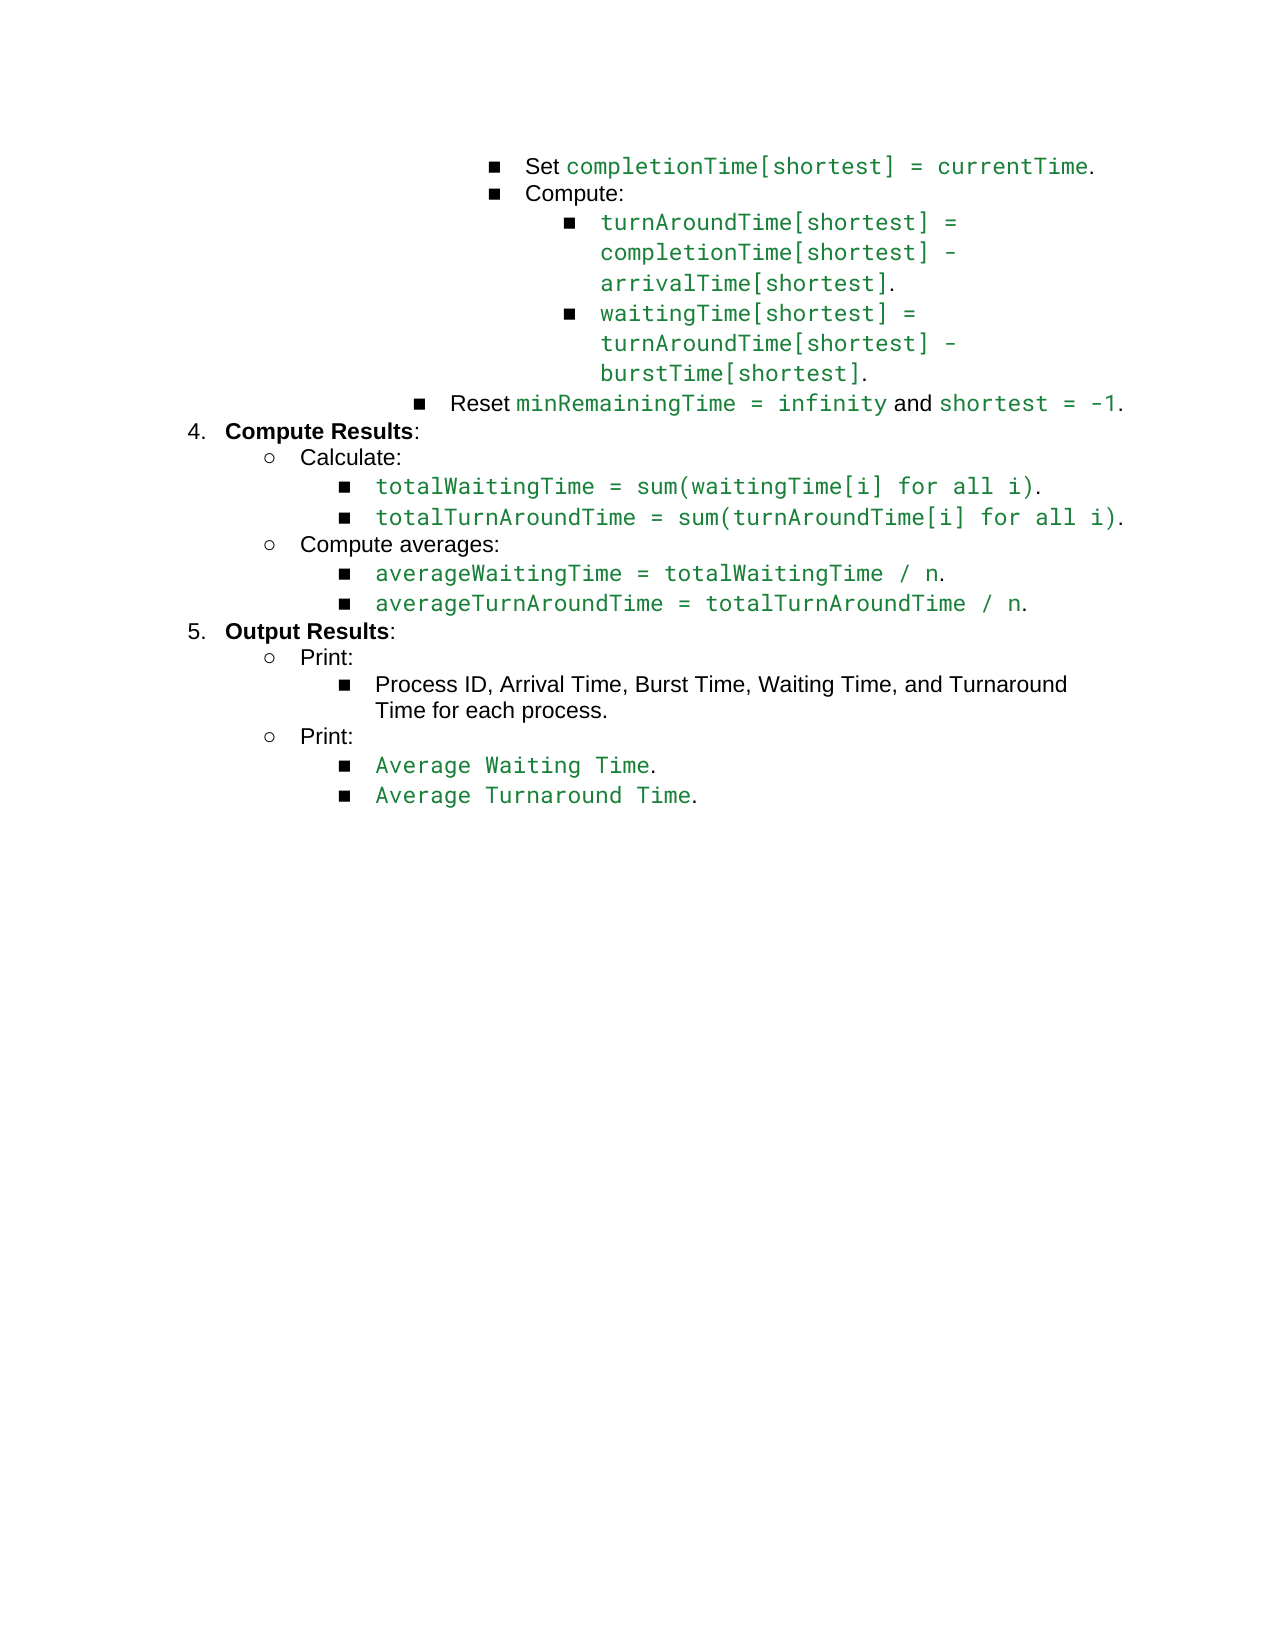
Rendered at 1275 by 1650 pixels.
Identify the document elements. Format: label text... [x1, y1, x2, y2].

list waitingTime[shortest] = turnAroundTime[shortest] - burstTime[shortest]. [562, 297, 1125, 388]
list Compute averages: [262, 531, 1125, 557]
list Set completionTime[shortest] = currentTime. [487, 150, 1125, 180]
list averageTurnAroundTime = totalTurnAroundTime / n. [337, 588, 1125, 618]
list averageWaitingTime = totalWaitingTime / n. [337, 557, 1125, 588]
list Compute Results: [187, 418, 1125, 444]
list Process ID, Arrival Time, Burst Time, Waiting Time, and Turnaround Time for each process. [337, 671, 1125, 723]
list turnAroundTime[shortest] = completionTime[shortest] - arrivalTime[shortest]. [562, 207, 1125, 297]
list Compute: [487, 180, 1125, 207]
list Average Turnaround Time. [337, 780, 1125, 810]
list Average Waiting Time. [337, 750, 1125, 780]
list totalTurnAroundTime = sum(turnAroundTime[i] for all i). [337, 501, 1125, 531]
list Calculate: [262, 444, 1125, 471]
list Output Results: [187, 618, 1125, 644]
list Reset minRemainingTime = infinity and shortest = -1. [412, 388, 1125, 418]
list totalWaitingTime = sum(waitingTime[i] for all i). [337, 471, 1125, 501]
list Print: [262, 644, 1125, 671]
list Print: [262, 723, 1125, 750]
